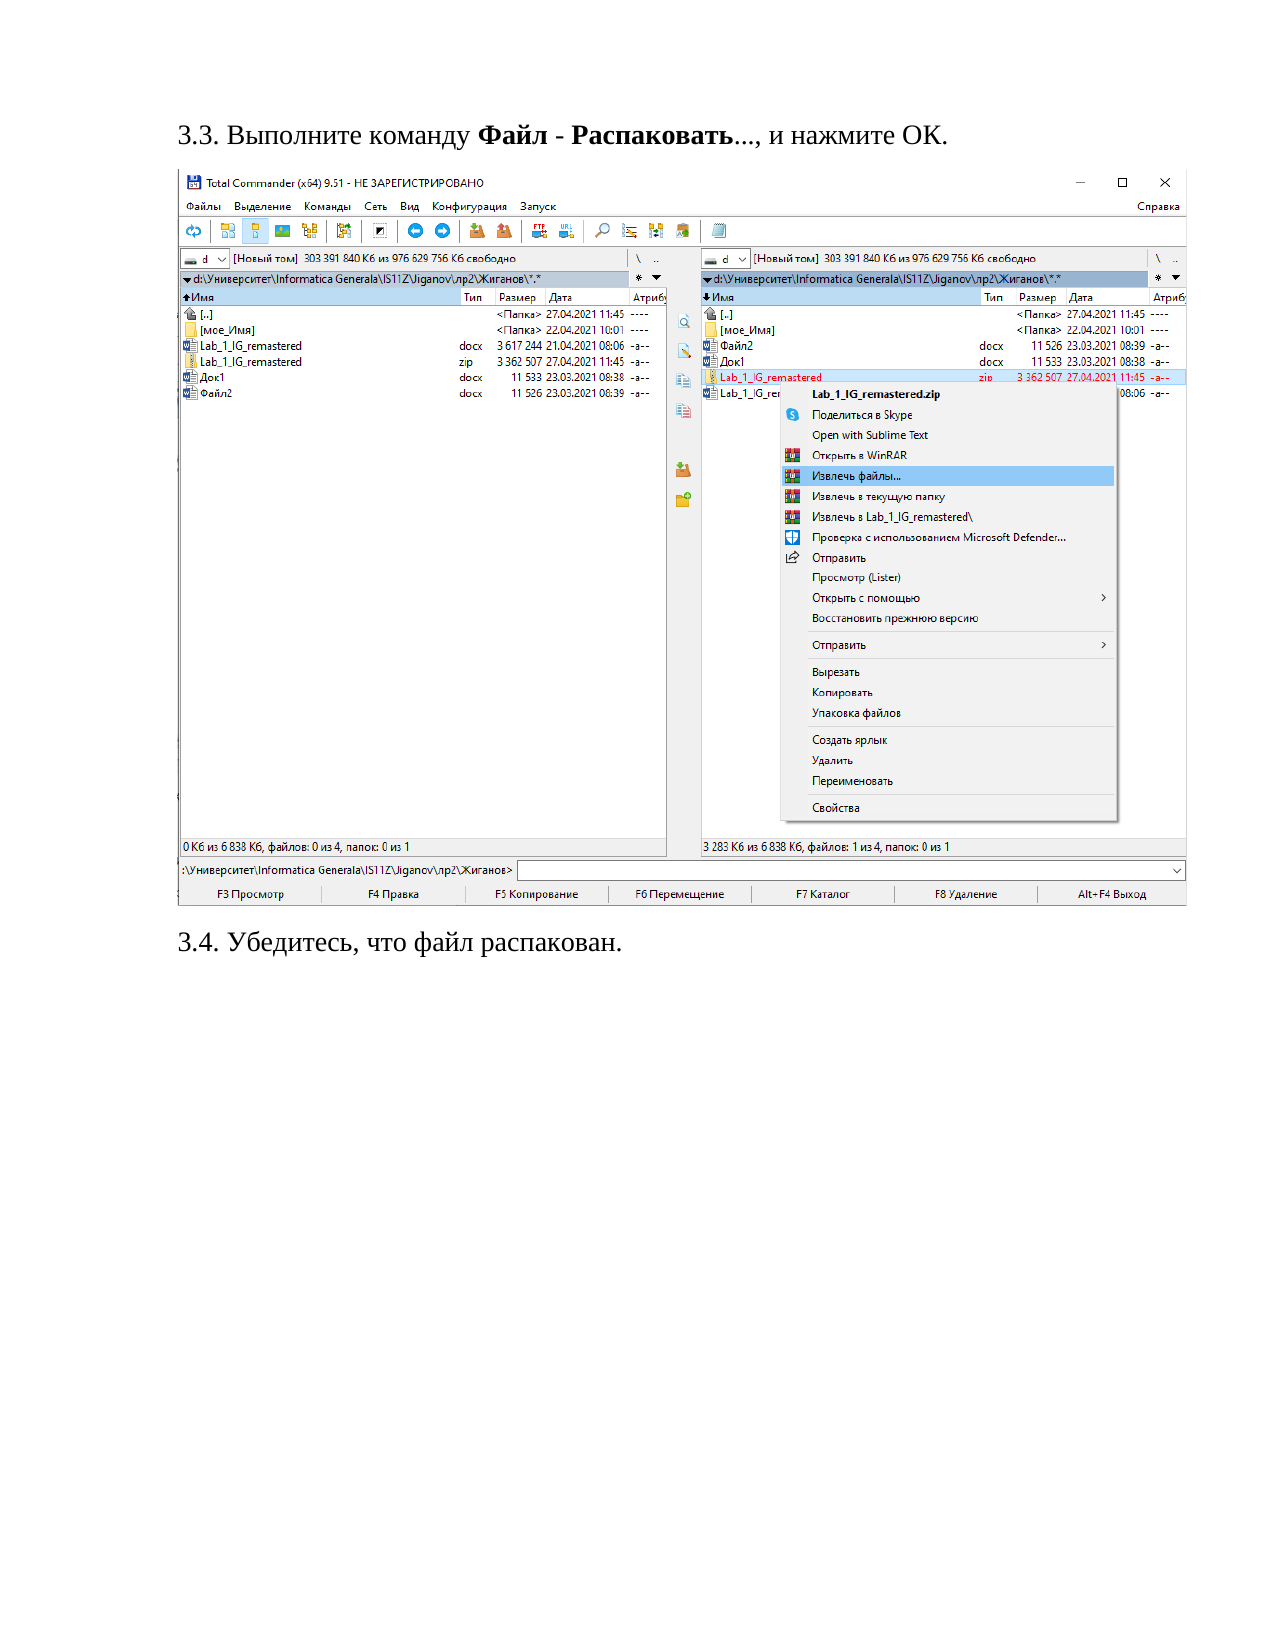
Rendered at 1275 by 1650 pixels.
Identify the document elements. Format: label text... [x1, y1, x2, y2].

picture [177, 169, 1187, 906]
text 3.3. Выполните команду Файл - Распаковать..., и нажмите ОК. [177, 118, 1186, 151]
text 3.4. Убедитесь, что файл распакован. [177, 925, 1186, 957]
